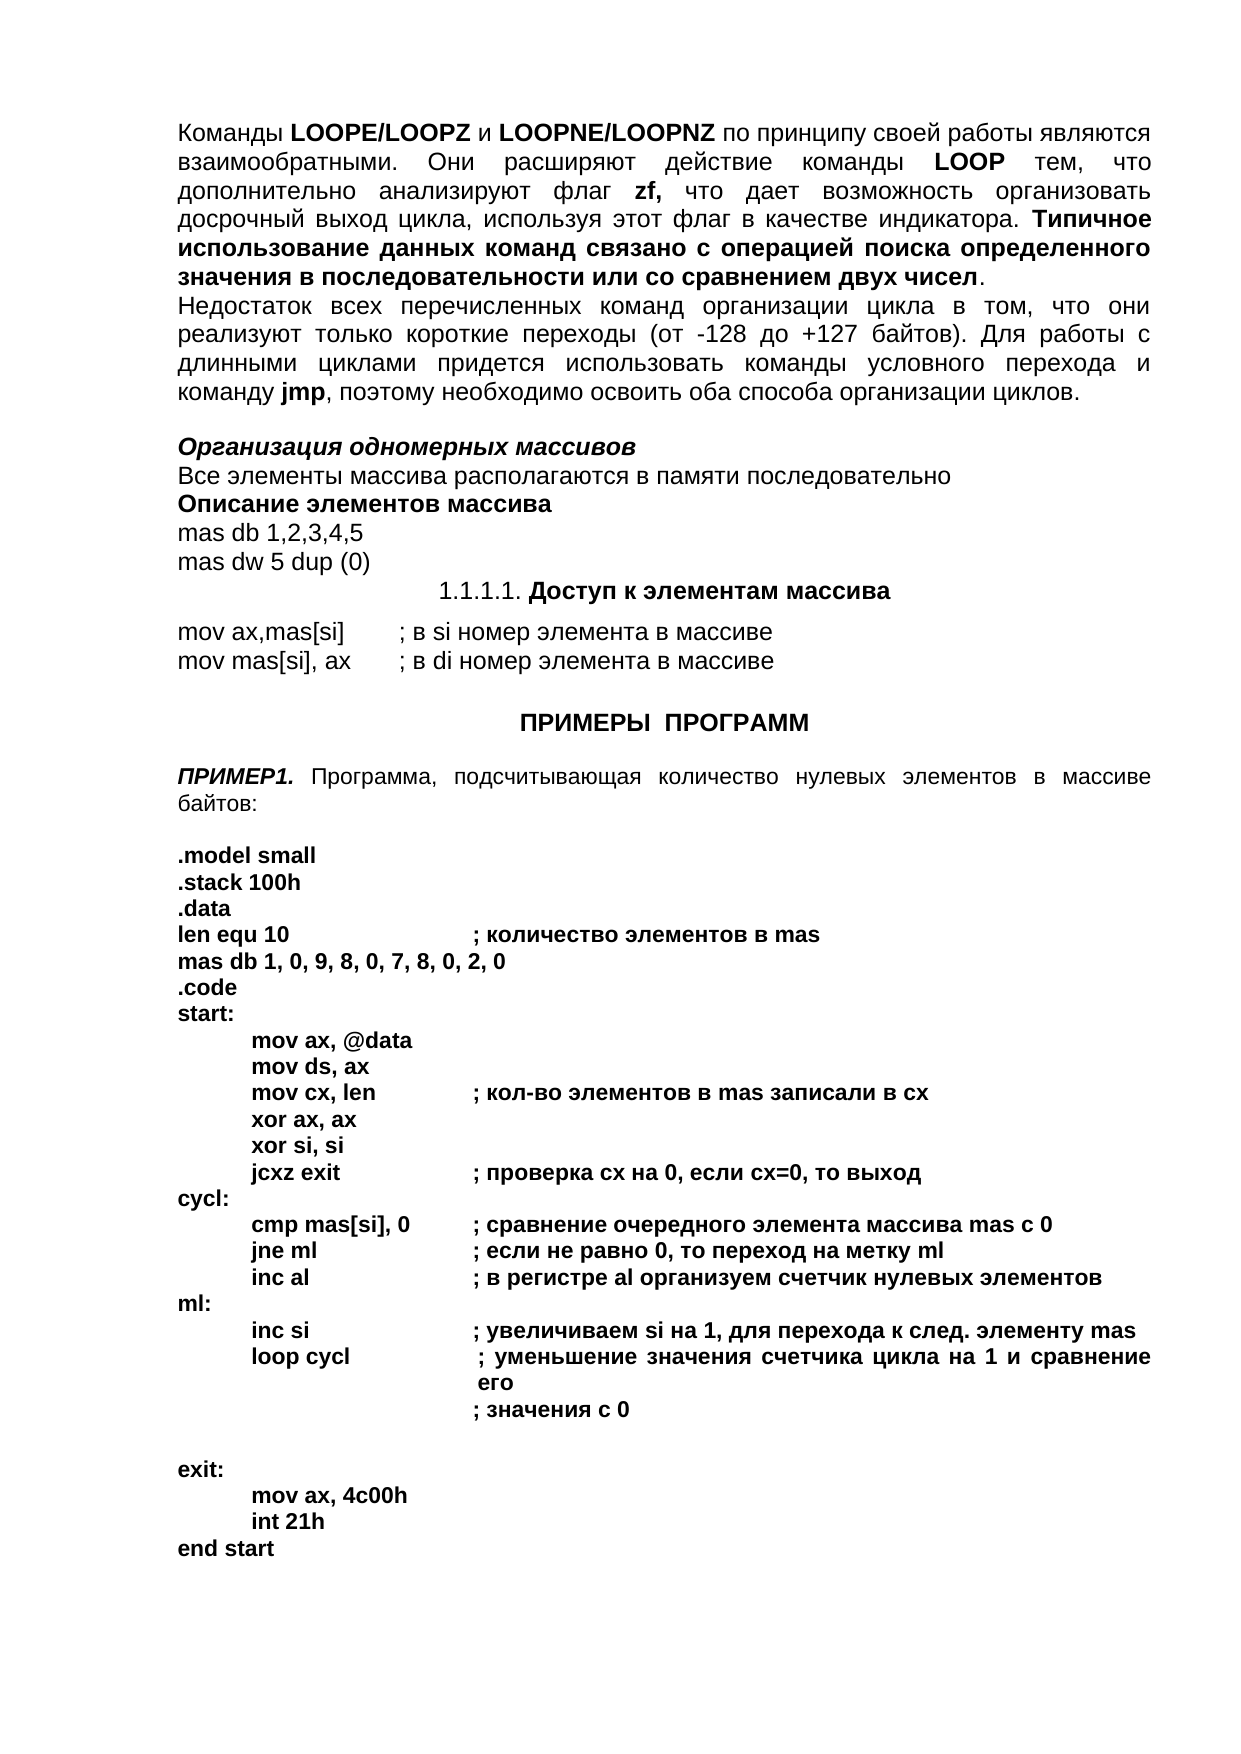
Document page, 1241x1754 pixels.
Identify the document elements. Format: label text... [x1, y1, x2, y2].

text .model small [177, 842, 1152, 868]
text mov cx, len ; кол-во элементов в mas записали в cx [177, 1079, 1152, 1106]
text jne ml ; если не равно 0, то переход на метку ml [177, 1237, 1152, 1264]
text .data [177, 895, 1152, 921]
text ПРИМЕР1. Программа, подсчитывающая количество нулевых элементов в массиве байтов: [177, 763, 1152, 816]
text mov mas[si], ax ; в di номер элемента в массиве [177, 646, 1152, 674]
text Все элементы массива располагаются в памяти последовательно [177, 461, 1152, 489]
text ; значения с 0 [472, 1396, 1152, 1422]
text inc si ; увеличиваем si на 1, для перехода к след. элементу mas [177, 1317, 1152, 1343]
text Описание элементов массива [177, 489, 1152, 518]
text mas db 1,2,3,4,5 [177, 518, 1152, 547]
text mov ds, ax [177, 1053, 1152, 1079]
text loop cycl ; уменьшение значения счетчика цикла на 1 и сравнение его [251, 1343, 1152, 1396]
text cmp mas[si], 0 ; сравнение очередного элемента массива mas с 0 [177, 1211, 1152, 1237]
text int 21h [177, 1508, 1152, 1534]
text inc al ; в регистре al организуем счетчик нулевых элементов [177, 1264, 1152, 1290]
text mov ax, @data [177, 1027, 1152, 1053]
text xor si, si [177, 1132, 1152, 1158]
text ml: [177, 1290, 1152, 1317]
text jcxz exit ; проверка cx на 0, если cx=0, то выход [177, 1158, 1152, 1185]
text cycl: [177, 1185, 1152, 1211]
text end start [177, 1534, 1152, 1561]
text .code [177, 974, 1152, 1000]
text ПРИМЕРЫ ПРОГРАММ [177, 708, 1152, 737]
subtitle Доступ к элементам массива [177, 576, 1152, 604]
text mas db 1, 0, 9, 8, 0, 7, 8, 0, 2, 0 [177, 948, 1152, 974]
text mas dw 5 dup (0) [177, 547, 1152, 576]
text Организация одномерных массивов [177, 432, 1152, 461]
text exit: [177, 1456, 1152, 1482]
text Команды LOOPE/LOOPZ и LOOPNE/LOOPNZ по принципу своей работы являются взаимообратными. Они расширяют действие команды LOOP тем, что дополнительно анализируют флаг zf, что дает возможность организовать досрочный выход цикла, используя этот флаг в качестве индикатора. Типичное использование данных команд связано с операцией поиска определенного значения в последовательности или со сравнением двух чисел. [177, 118, 1152, 291]
text mov ax,mas[si] ; в si номер элемента в массиве [177, 617, 1152, 646]
text start: [177, 1000, 1152, 1027]
text len equ 10 ; количество элементов в mas [177, 921, 1152, 948]
text xor ax, ax [177, 1106, 1152, 1132]
text Недостаток всех перечисленных команд организации цикла в том, что они реализуют только короткие переходы (от -128 до +127 байтов). Для работы с длинными циклами придется использовать команды условного перехода и команду jmp, поэтому необходимо освоить оба способа организации циклов. [177, 291, 1152, 406]
text .stack 100h [177, 868, 1152, 895]
text mov ax, 4c00h [177, 1482, 1152, 1508]
